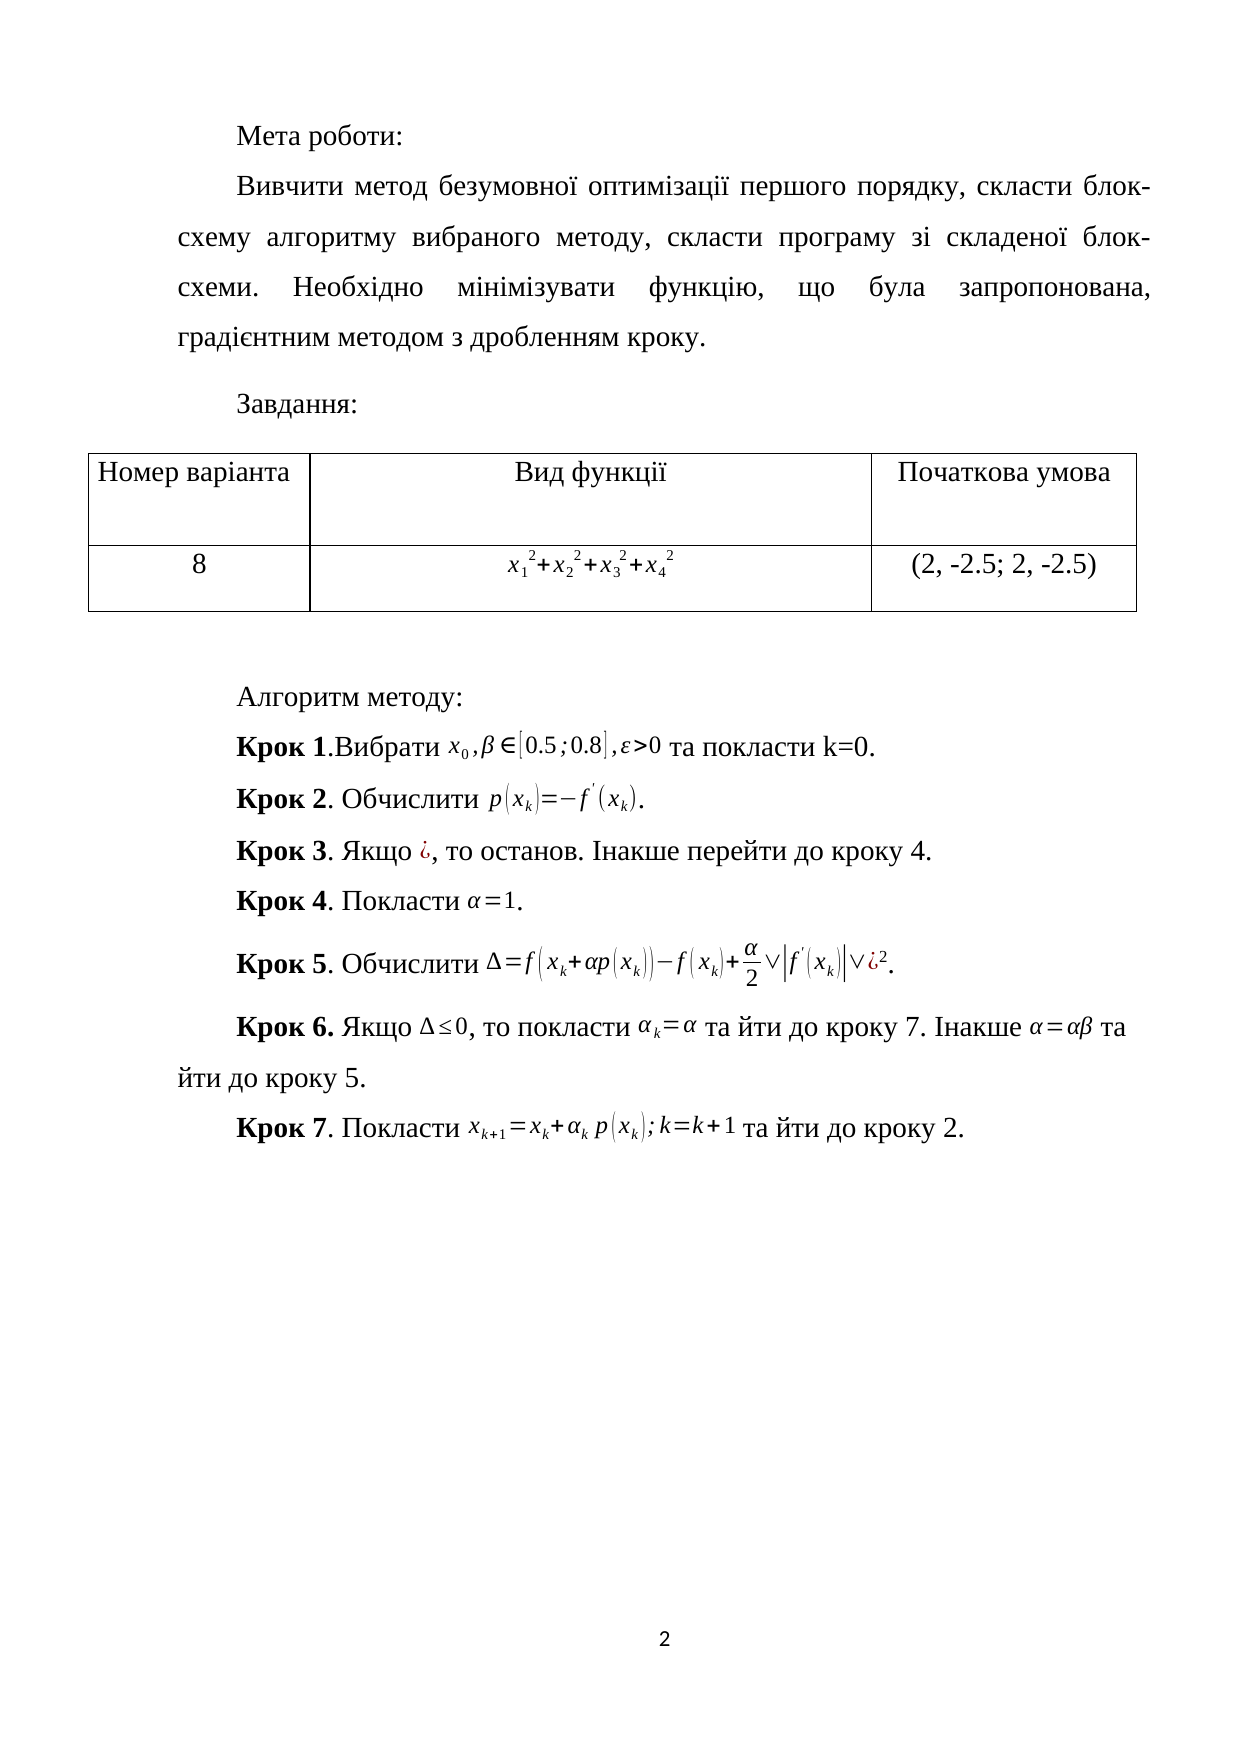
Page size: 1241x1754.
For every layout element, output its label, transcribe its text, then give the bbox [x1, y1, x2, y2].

text Крок 7. Покласти та йти до кроку 2. [177, 1110, 1152, 1145]
text Крок 4. Покласти . [177, 883, 1152, 917]
text Алгоритм методу: [177, 679, 1152, 713]
text Крок 2. Обчислити . [177, 780, 1152, 816]
text Крок 5. Обчислити 2. [177, 934, 1152, 993]
table_header Початкова умова [872, 454, 1136, 545]
text Крок 3. Якщо , то останов. Інакше перейти до кроку 4. [177, 833, 1152, 867]
table_cell [311, 546, 871, 611]
text Завдання: [177, 386, 1152, 420]
text Крок 1.Вибрати та покласти k=0. [177, 729, 1152, 763]
table_cell 8 [89, 546, 309, 611]
text Вивчити метод безумовної оптимізації першого порядку, скласти блок-схему алгоритму вибраного методу, скласти програму зі складеної блок-схеми. Необхідно мінімізувати функцію, що була запропонована, градієнтним методом з дробленням кроку. [177, 168, 1152, 353]
table_header Номер варіанта [89, 454, 309, 545]
text Крок 6. Якщо , то покласти та йти до кроку 7. Інакше та йти до кроку 5. [177, 1009, 1152, 1093]
text Мета роботи: [177, 118, 1152, 152]
table_cell (2, -2.5; 2, -2.5) [872, 546, 1136, 611]
table_header Вид функції [311, 454, 871, 545]
